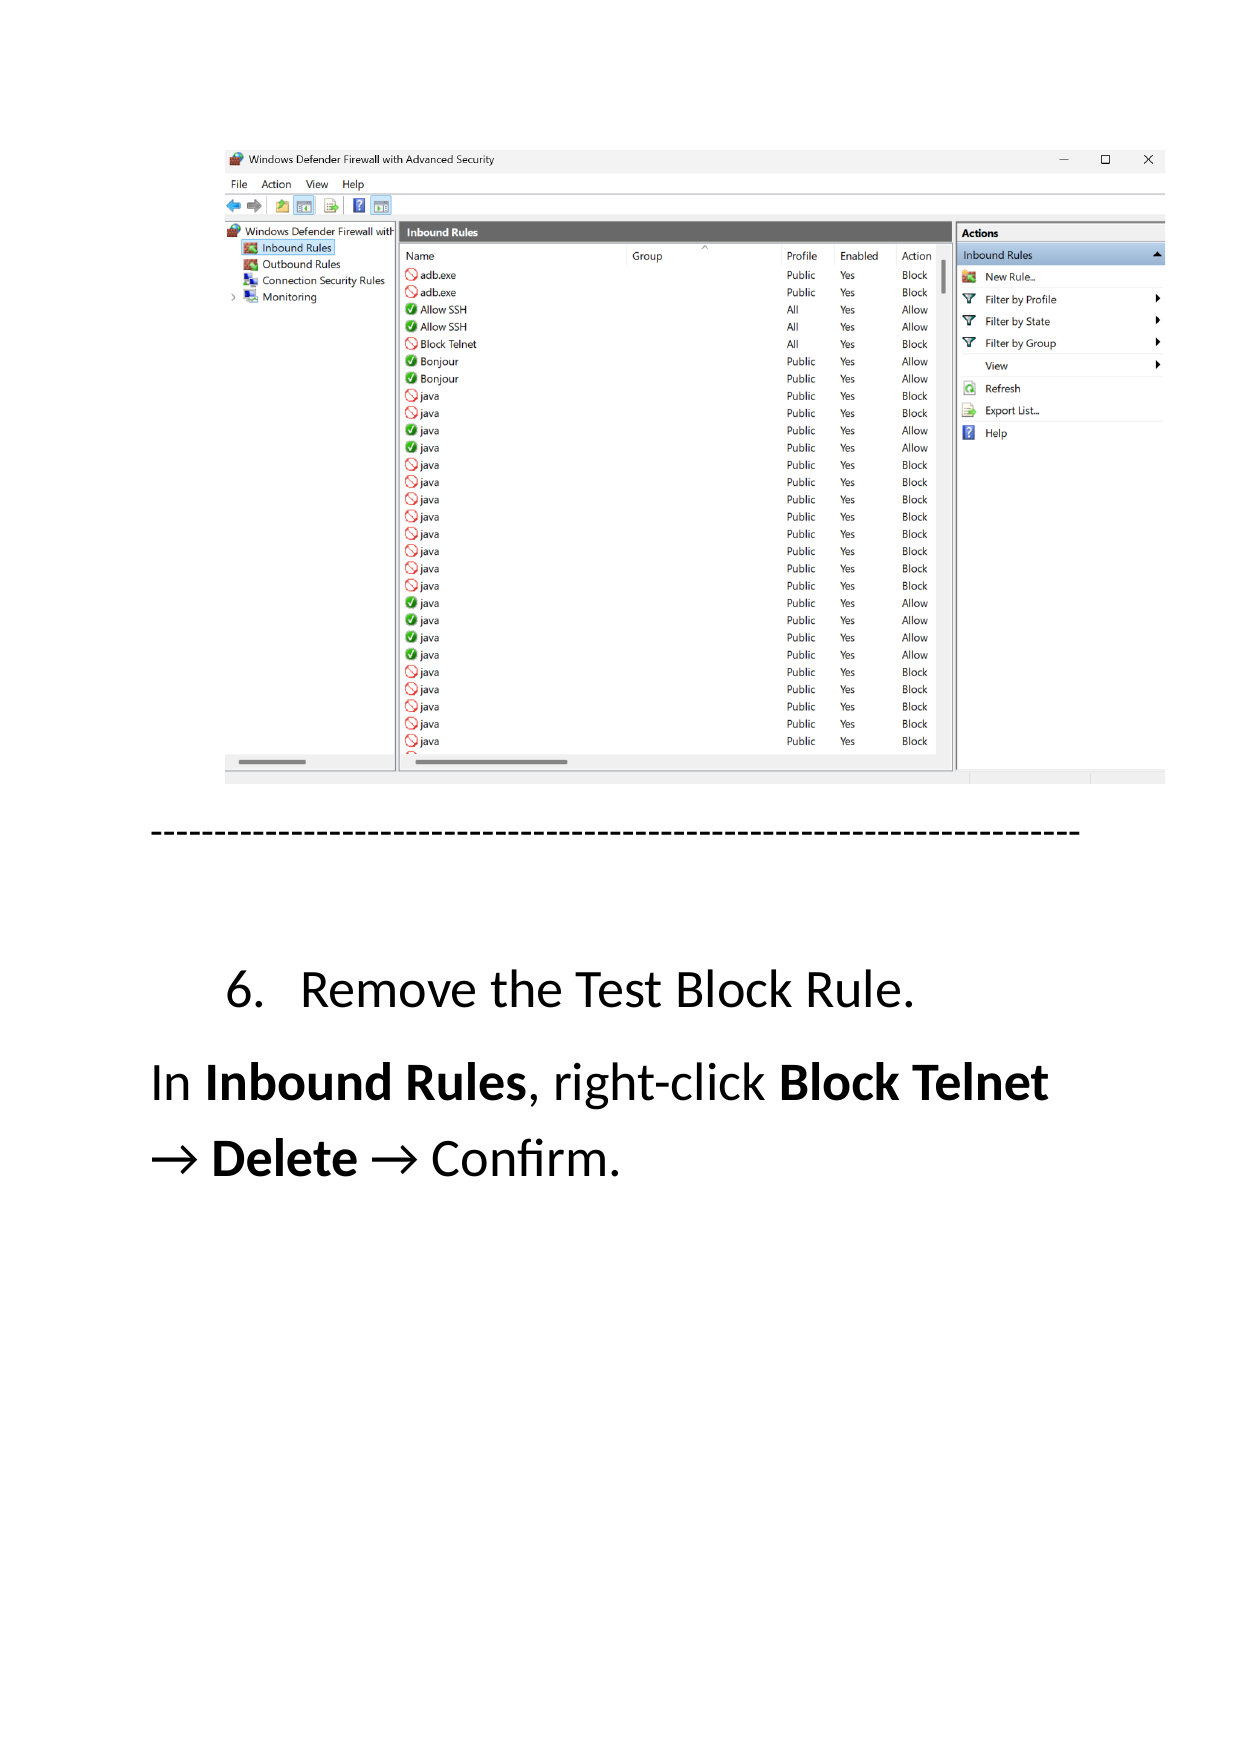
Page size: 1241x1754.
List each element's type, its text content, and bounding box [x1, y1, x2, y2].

list Remove the Test Block Rule. [225, 955, 1090, 1021]
picture [225, 150, 1166, 784]
text ------------------------------------------------------------------------- [150, 804, 1090, 855]
text In Inbound Rules, right-click Block Telnet → Delete → Confirm. [150, 1047, 1090, 1190]
